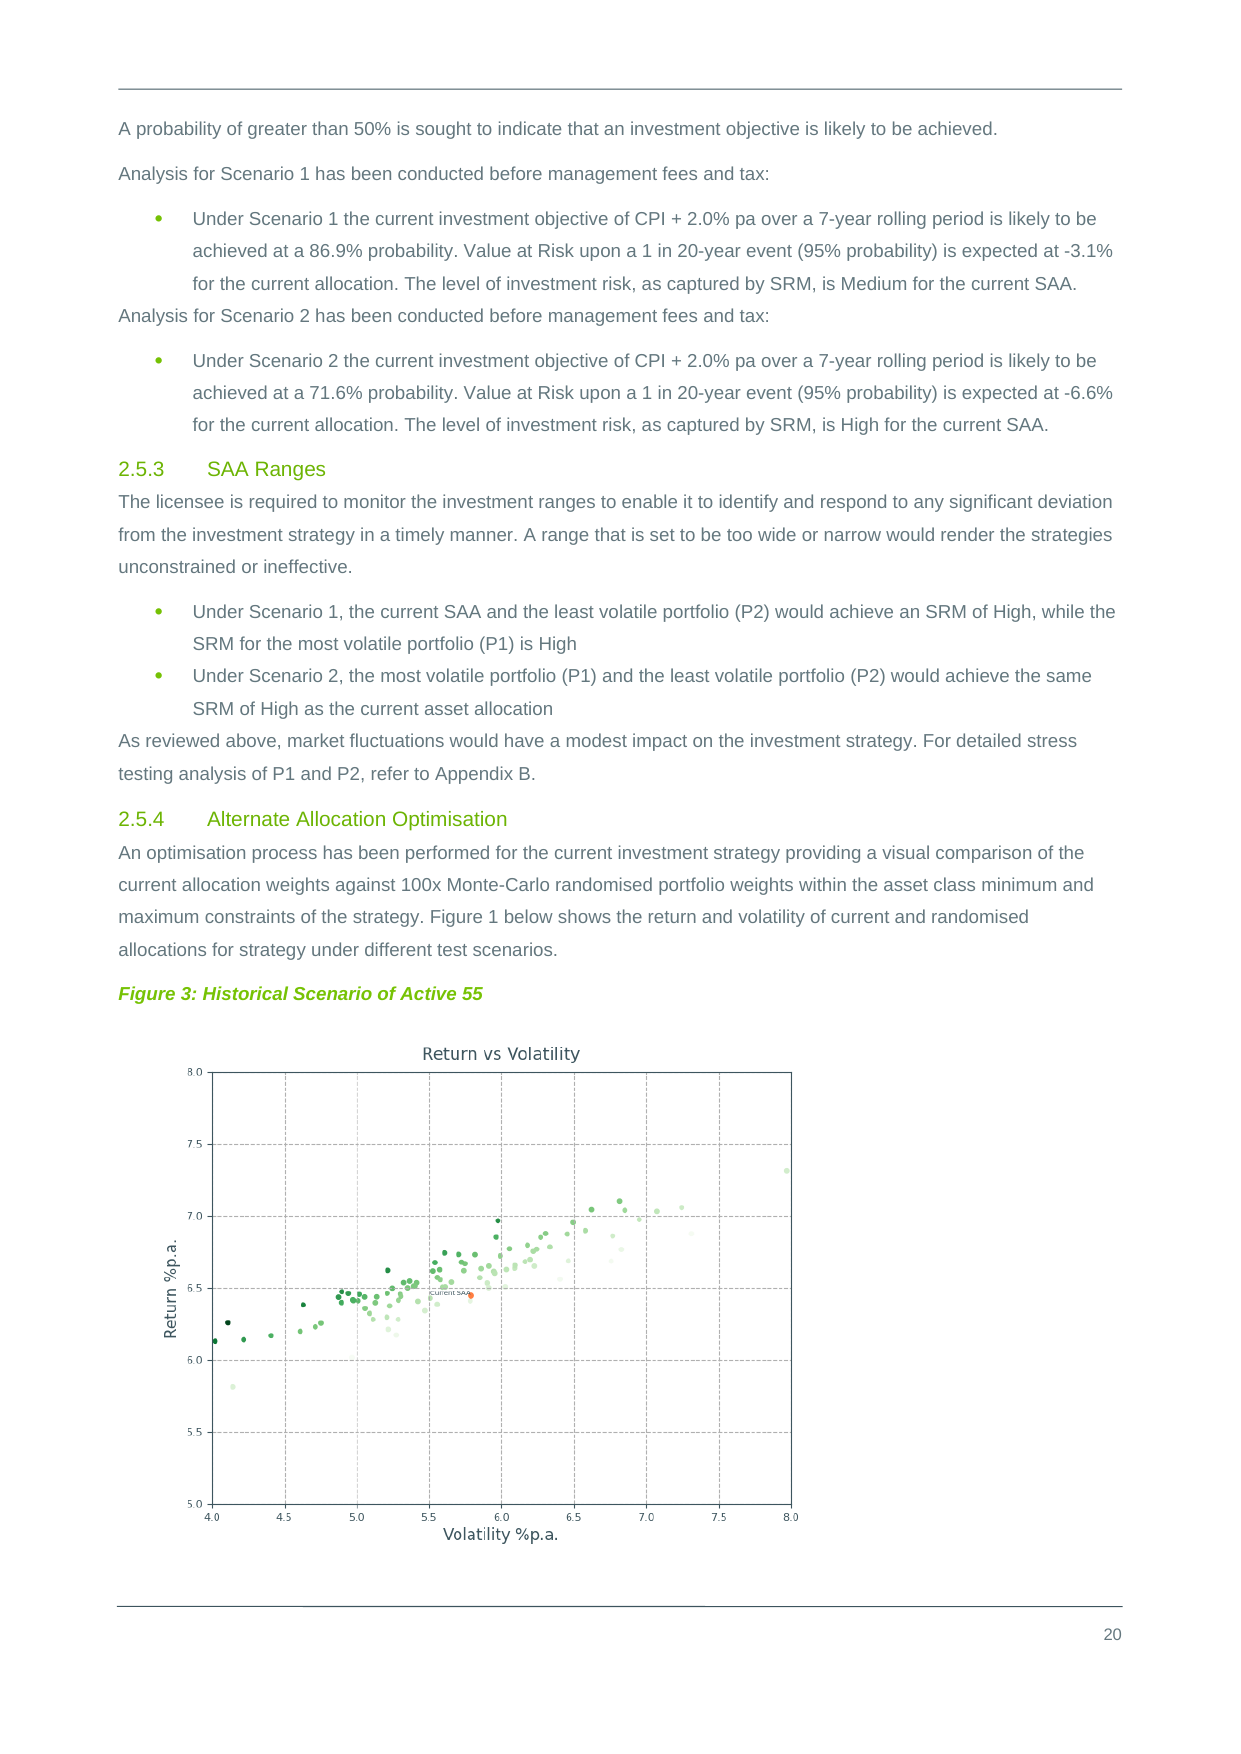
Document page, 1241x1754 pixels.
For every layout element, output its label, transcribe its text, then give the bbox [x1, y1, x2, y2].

picture [118, 1004, 865, 1565]
list Under Scenario 2, the most volatile portfolio (P1) and the least volatile portfolio (P2) would achieve the same SRM of High as the current asset allocation [155, 665, 1122, 719]
title Figure 3: Historical Scenario of Active 55 [118, 983, 1122, 1005]
text An optimisation process has been performed for the current investment strategy providing a visual comparison of the current allocation weights against 100x Monte-Carlo randomised portfolio weights within the asset class minimum and maximum constraints of the strategy. Figure 1 below shows the return and volatility of current and randomised allocations for strategy under different test scenarios. [118, 841, 1122, 960]
list Under Scenario 2 the current investment objective of CPI + 2.0% pa over a 7-year rolling period is likely to be achieved at a 71.6% probability. Value at Risk upon a 1 in 20-year event (95% probability) is expected at -6.6% for the current allocation. The level of investment risk, as captured by SRM, is High for the current SAA. [155, 349, 1122, 436]
text Analysis for Scenario 2 has been conducted before management fees and tax: [118, 305, 1122, 326]
text The licensee is required to monitor the investment ranges to enable it to identify and respond to any significant deviation from the investment strategy in a timely manner. A range that is set to be too wide or narrow would render the strategies unconstrained or ineffective. [118, 491, 1122, 577]
text Analysis for Scenario 1 has been conducted before management fees and tax: [118, 163, 1122, 184]
subtitle SAA Ranges [118, 457, 1122, 481]
text As reviewed above, market fluctuations would have a modest impact on the investment strategy. For detailed stress testing analysis of P1 and P2, refer to Appendix B. [118, 730, 1122, 784]
list Under Scenario 1, the current SAA and the least volatile portfolio (P2) would achieve an SRM of High, while the SRM for the most volatile portfolio (P1) is High [155, 601, 1122, 654]
subtitle Alternate Allocation Optimisation [118, 807, 1122, 831]
text A probability of greater than 50% is sought to indicate that an investment objective is likely to be achieved. [118, 118, 1122, 140]
list Under Scenario 1 the current investment objective of CPI + 2.0% pa over a 7-year rolling period is likely to be achieved at a 86.9% probability. Value at Risk upon a 1 in 20-year event (95% probability) is expected at -3.1% for the current allocation. The level of investment risk, as captured by SRM, is Medium for the current SAA. [155, 208, 1122, 294]
